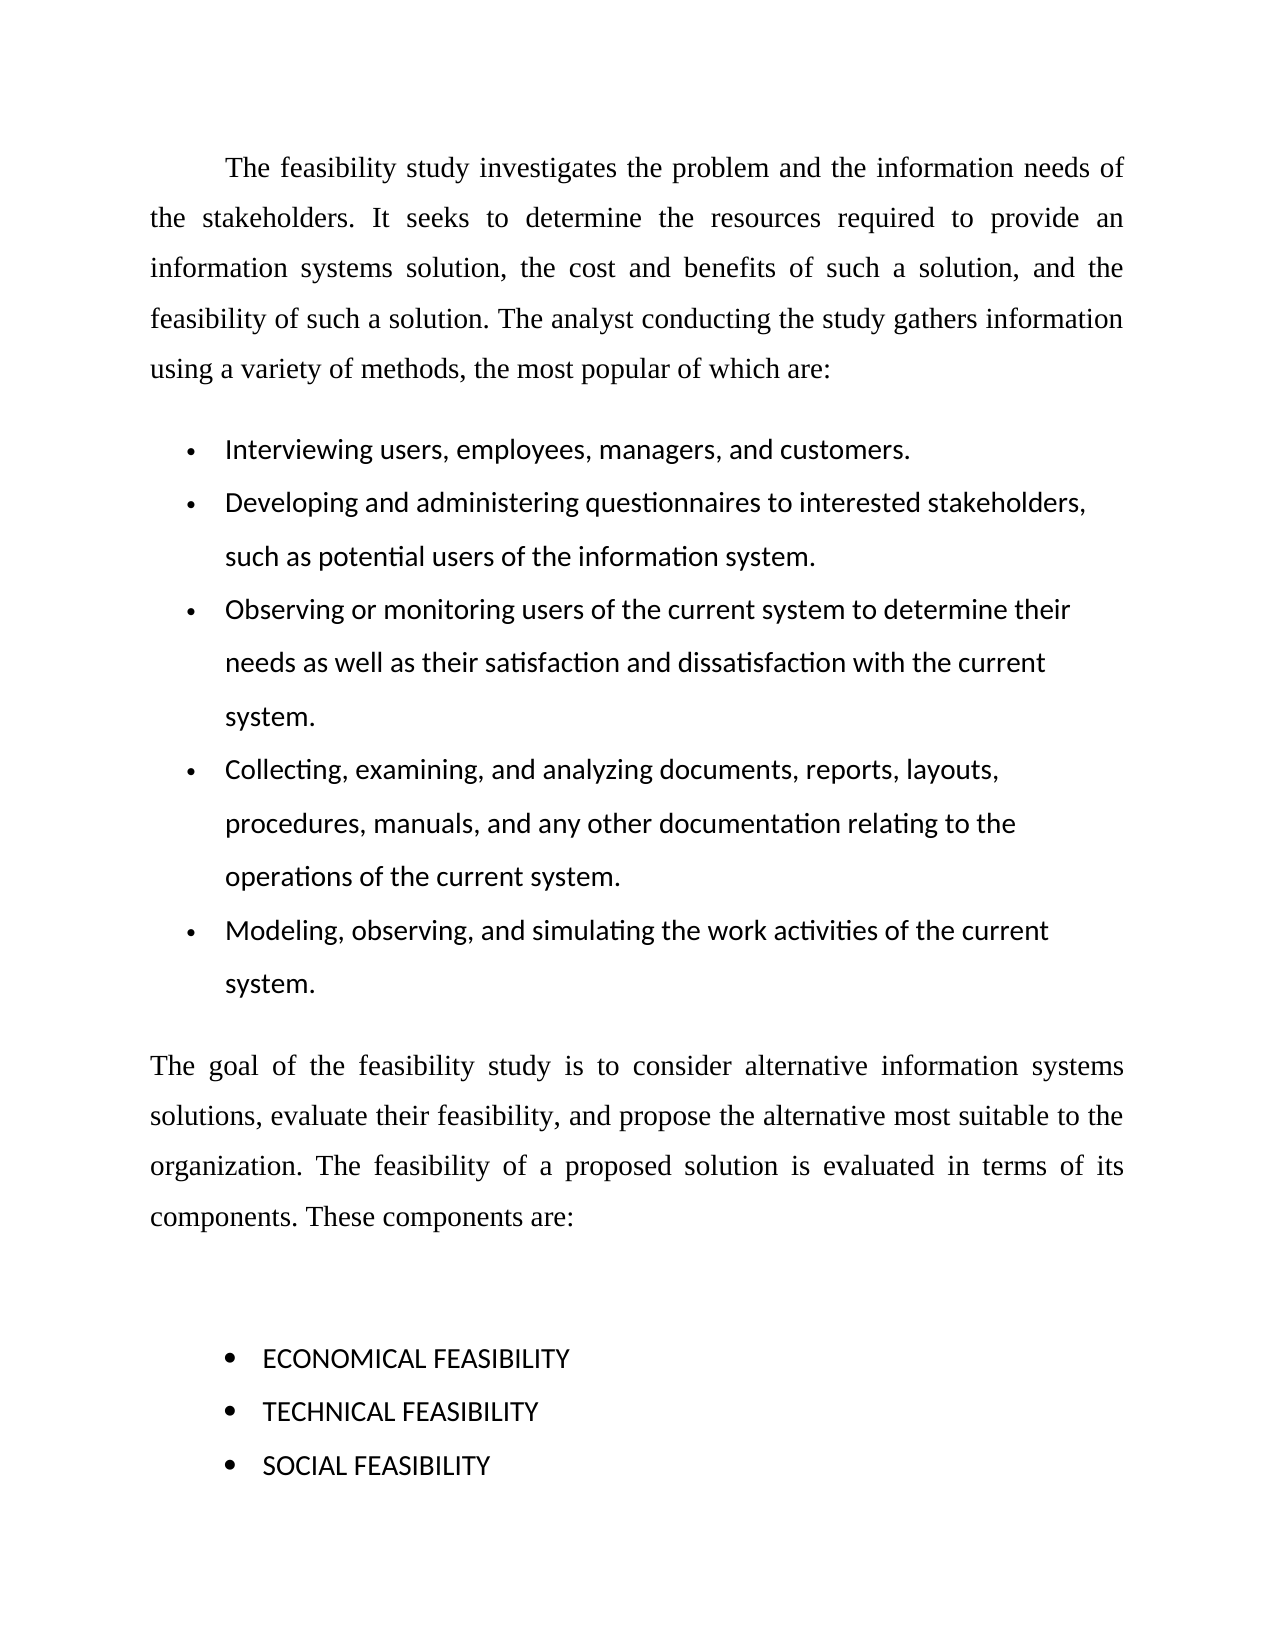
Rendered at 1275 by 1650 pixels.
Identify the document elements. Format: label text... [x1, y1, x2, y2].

list TECHNICAL FEASIBILITY [225, 1393, 1125, 1429]
list Developing and administering questionnaires to interested stakeholders, such as potential users of the information system. [187, 484, 1125, 573]
list Interviewing users, employees, managers, and customers. [187, 431, 1125, 466]
text The feasibility study investigates the problem and the information needs of the stakeholders. It seeks to determine the resources required to provide an information systems solution, the cost and benefits of such a solution, and the feasibility of such a solution. The analyst conducting the study gathers information using a variety of methods, the most popular of which are: [150, 150, 1125, 385]
list Modeling, observing, and simulating the work activities of the current system. [187, 912, 1125, 1001]
list Collecting, examining, and analyzing documents, reports, layouts, procedures, manuals, and any other documentation relating to the operations of the current system. [187, 751, 1125, 894]
list ECONOMICAL FEASIBILITY [225, 1340, 1125, 1376]
text The goal of the feasibility study is to consider alternative information systems solutions, evaluate their feasibility, and propose the alternative most suitable to the organization. The feasibility of a proposed solution is evaluated in terms of its components. These components are: [150, 1048, 1125, 1232]
list SOCIAL FEASIBILITY [225, 1447, 1125, 1482]
list Observing or monitoring users of the current system to determine their needs as well as their satisfaction and dissatisfaction with the current system. [187, 591, 1125, 733]
